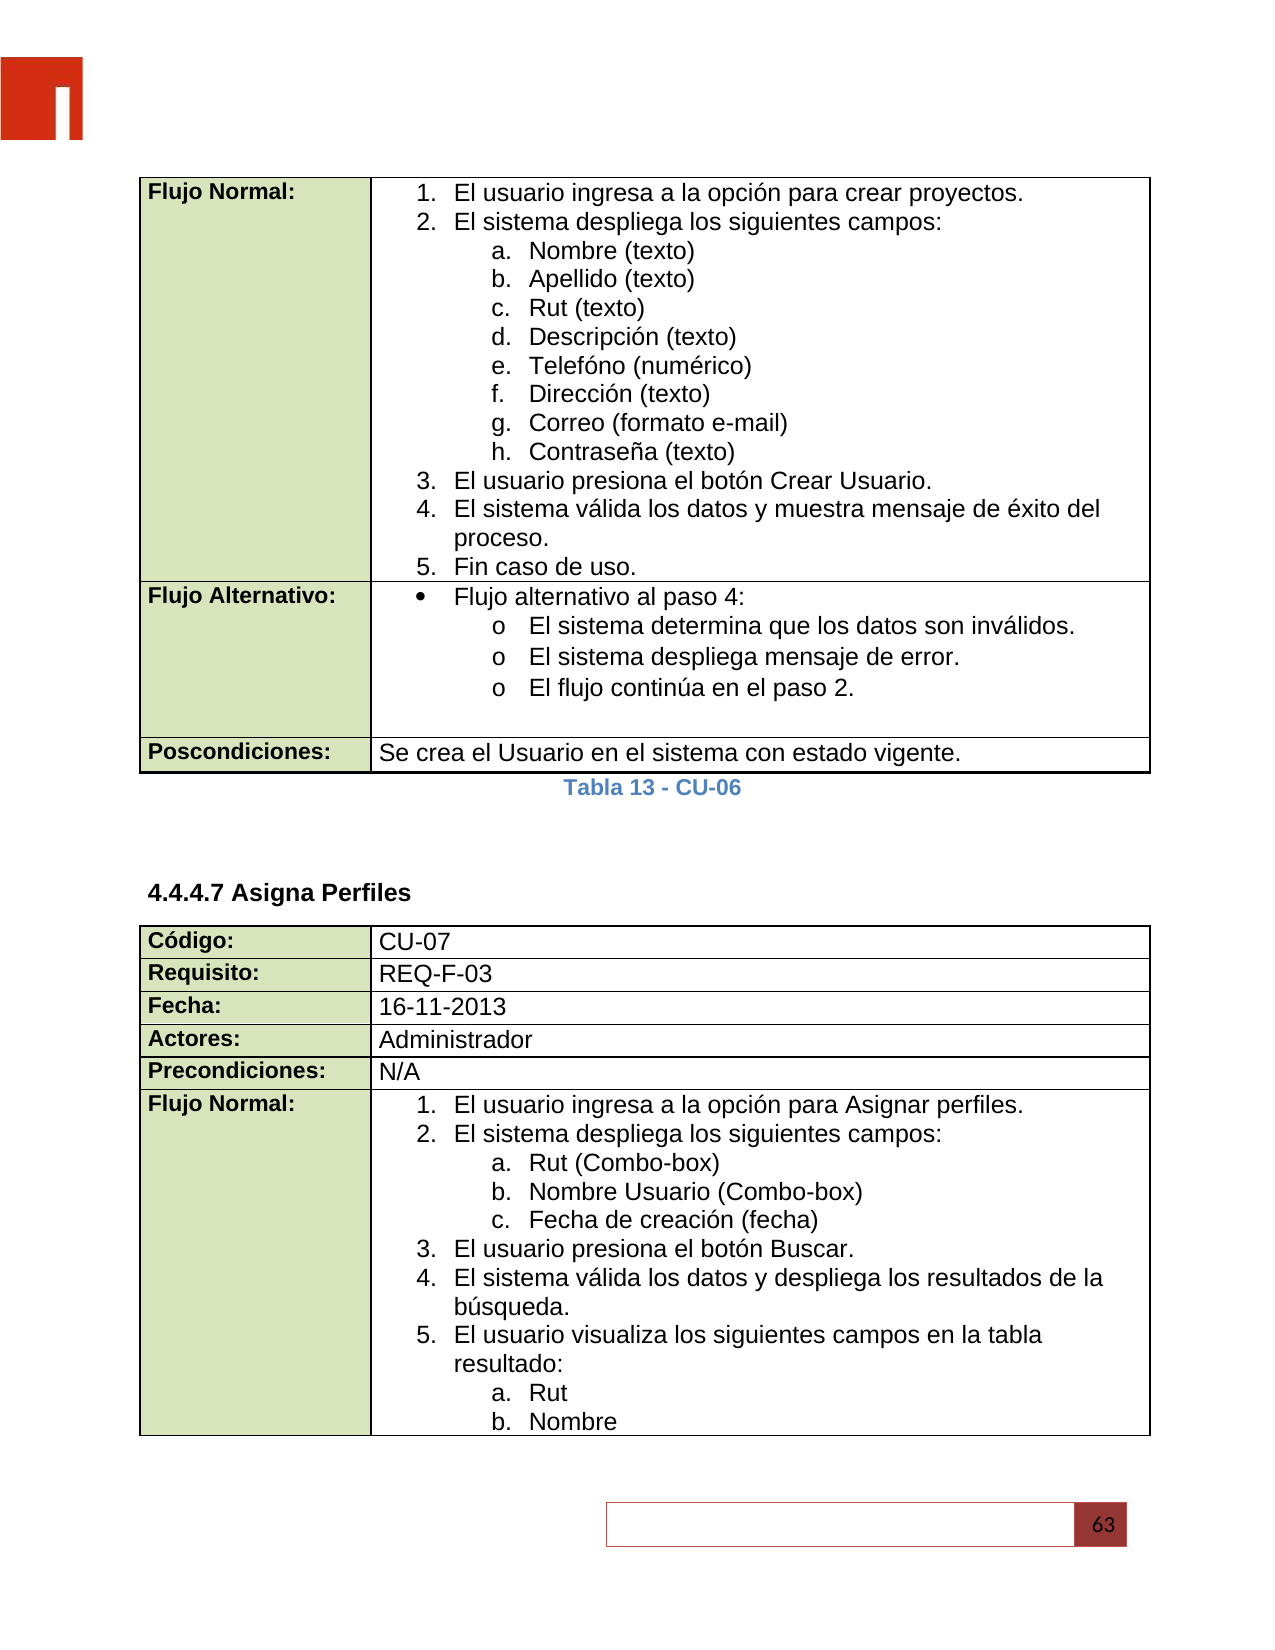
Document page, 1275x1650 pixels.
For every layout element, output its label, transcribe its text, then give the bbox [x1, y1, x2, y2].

table_cell Flujo Normal: [141, 178, 370, 581]
table_cell Flujo Normal: [141, 1090, 370, 1435]
table_header CU-07 [372, 927, 1149, 958]
table_cell Precondiciones: [141, 1058, 370, 1089]
table_cell Flujo Alternativo: [141, 582, 370, 737]
table_cell Se crea el Usuario en el sistema con estado vigente. [372, 738, 1149, 771]
table_cell REQ-F-03 [372, 959, 1149, 991]
table_cell Fecha: [141, 992, 370, 1023]
table_cell 16-11-2013 [372, 992, 1149, 1023]
table_cell Requisito: [141, 959, 370, 991]
picture [0, 57, 83, 140]
table_cell N/A [372, 1058, 1149, 1089]
table_cell Flujo alternativo al paso 4: El sistema determina que los datos son inválidos. El sistema despliega mensaje de error. El flujo continúa en el paso 2. [372, 582, 1149, 737]
table_cell Actores: [141, 1025, 370, 1056]
text Tabla 13 - CU-06 [148, 773, 1157, 800]
table_cell Poscondiciones: [141, 738, 370, 771]
table_cell El usuario ingresa a la opción para crear proyectos. El sistema despliega los siguientes campos: Nombre (texto) Apellido (texto) Rut (texto) Descripción (texto) Telefóno (numérico) Dirección (texto) Correo (formato e-mail) Contraseña (texto) El usuario presiona el botón Crear Usuario. El sistema válida los datos y muestra mensaje de éxito del proceso. Fin caso de uso. [372, 178, 1149, 581]
subtitle 4.4.4.7 Asigna Perfiles [148, 878, 1157, 907]
table_cell Administrador [372, 1025, 1149, 1056]
table_header Código: [141, 927, 370, 958]
